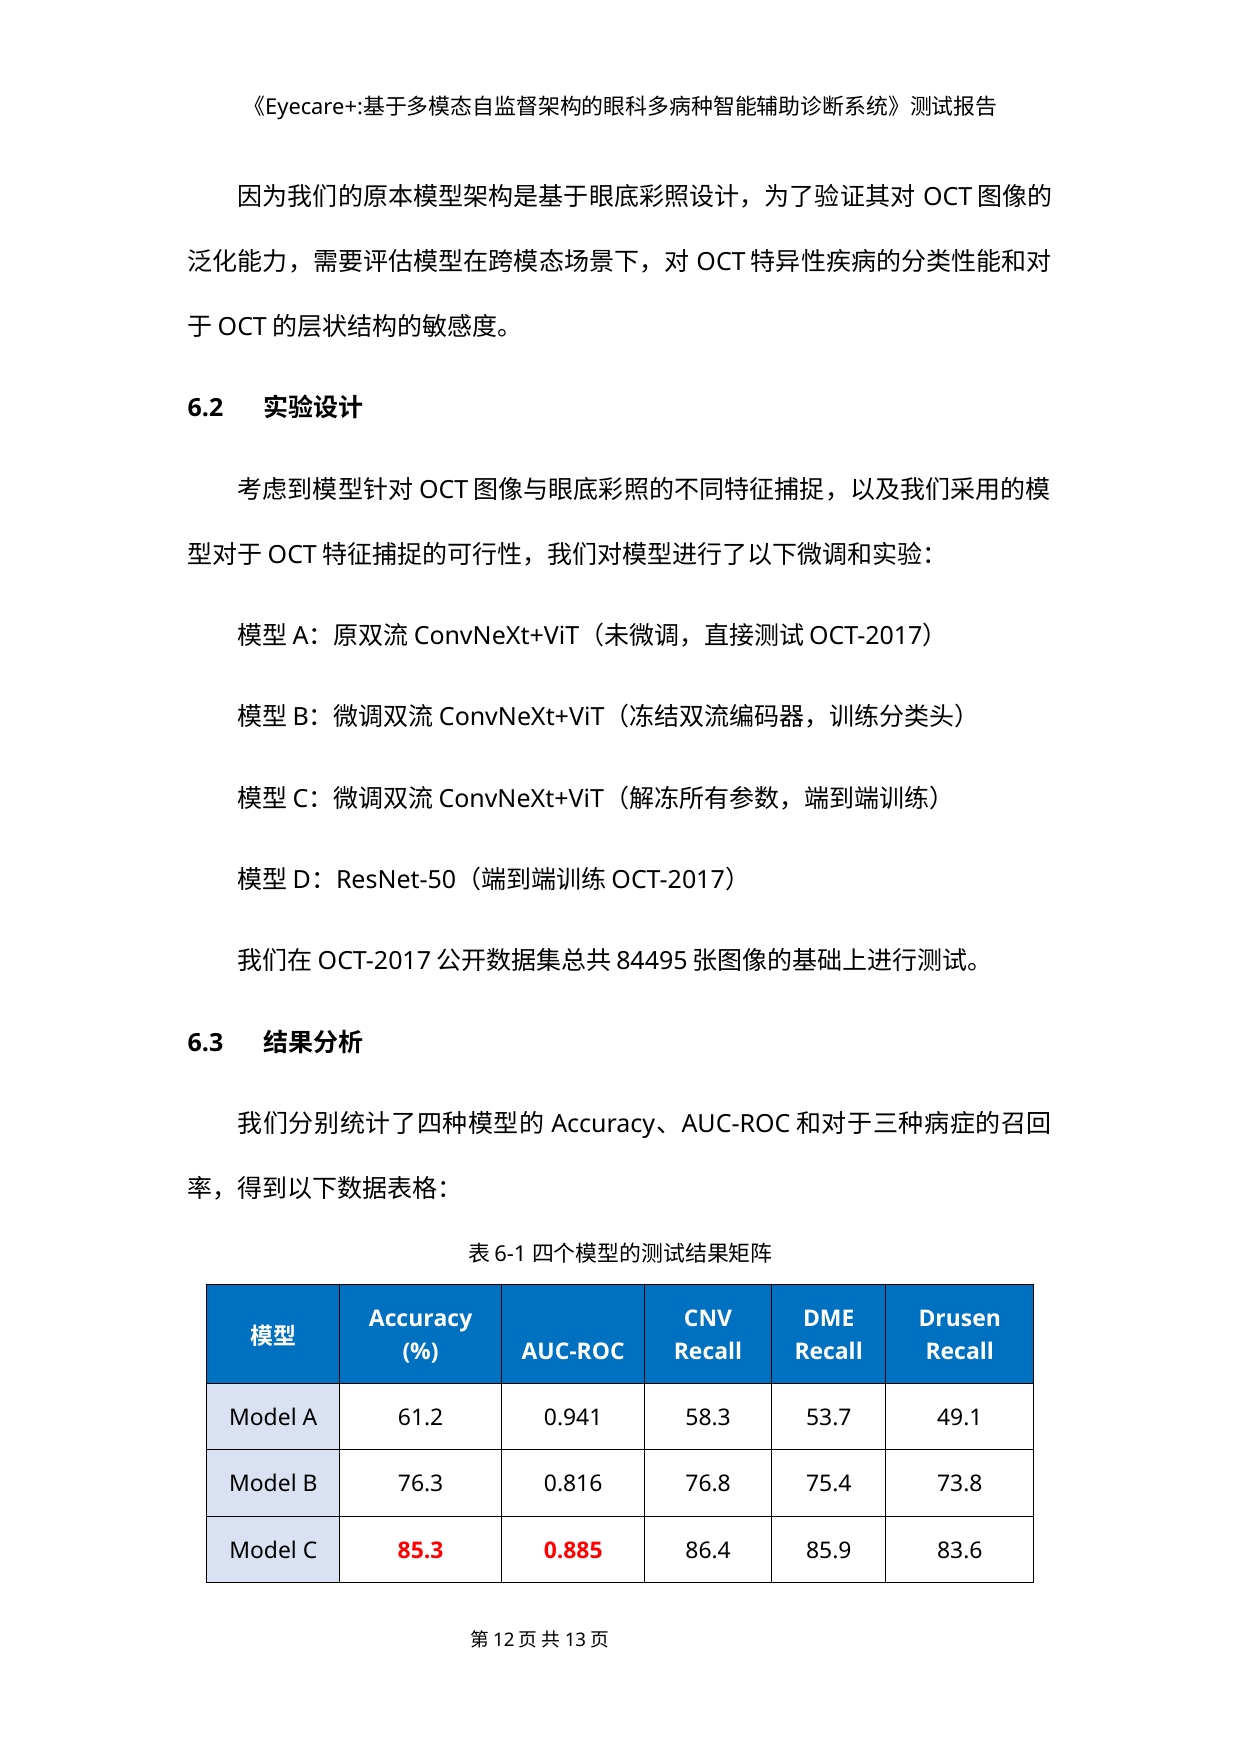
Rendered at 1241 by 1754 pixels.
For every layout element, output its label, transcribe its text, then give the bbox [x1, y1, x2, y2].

table_header AUC-ROC [502, 1285, 644, 1383]
table_cell 75.4 [772, 1450, 885, 1516]
text 模型B：微调双流ConvNeXt+ViT（冻结双流编码器，训练分类头） [187, 682, 1053, 747]
table_header DME Recall [772, 1285, 885, 1383]
table_header Accuracy (%) [340, 1285, 501, 1383]
text 模型D：ResNet-50（端到端训练OCT-2017） [187, 845, 1053, 910]
table_cell Model A [207, 1384, 339, 1449]
text 我们分别统计了四种模型的Accuracy、AUC-ROC和对于三种病症的召回率，得到以下数据表格： [187, 1089, 1053, 1219]
table_cell 49.1 [886, 1384, 1033, 1449]
table_header 模型 [207, 1285, 339, 1383]
table_header Drusen Recall [886, 1285, 1033, 1383]
table_cell 53.7 [772, 1384, 885, 1449]
table_cell 0.885 [502, 1517, 644, 1582]
text 模型C：微调双流ConvNeXt+ViT（解冻所有参数，端到端训练） [187, 764, 1053, 829]
table_cell 86.4 [645, 1517, 771, 1582]
table_cell 85.9 [772, 1517, 885, 1582]
table_cell 83.6 [886, 1517, 1033, 1582]
text 模型A：原双流ConvNeXt+ViT（未微调，直接测试OCT-2017） [187, 601, 1053, 666]
list 实验设计 [187, 373, 1053, 438]
table_cell 61.2 [340, 1384, 501, 1449]
table_cell 58.3 [645, 1384, 771, 1449]
text 因为我们的原本模型架构是基于眼底彩照设计，为了验证其对OCT图像的泛化能力，需要评估模型在跨模态场景下，对OCT特异性疾病的分类性能和对于OCT的层状结构的敏感度。 [187, 162, 1053, 357]
table_cell 76.8 [645, 1450, 771, 1516]
table_cell Model B [207, 1450, 339, 1516]
table_cell 0.816 [502, 1450, 644, 1516]
text 我们在OCT-2017公开数据集总共84495张图像的基础上进行测试。 [187, 926, 1053, 991]
table_cell Model C [207, 1517, 339, 1582]
table_cell 0.941 [502, 1384, 644, 1449]
table_cell 76.3 [340, 1450, 501, 1516]
table_cell 85.3 [340, 1517, 501, 1582]
list 表6-1 四个模型的测试结果矩阵 [187, 1236, 1053, 1268]
text 考虑到模型针对OCT图像与眼底彩照的不同特征捕捉，以及我们采用的模型对于OCT特征捕捉的可行性，我们对模型进行了以下微调和实验： [187, 455, 1053, 585]
table_cell 73.8 [886, 1450, 1033, 1516]
table_header CNV Recall [645, 1285, 771, 1383]
list 结果分析 [187, 1008, 1053, 1073]
